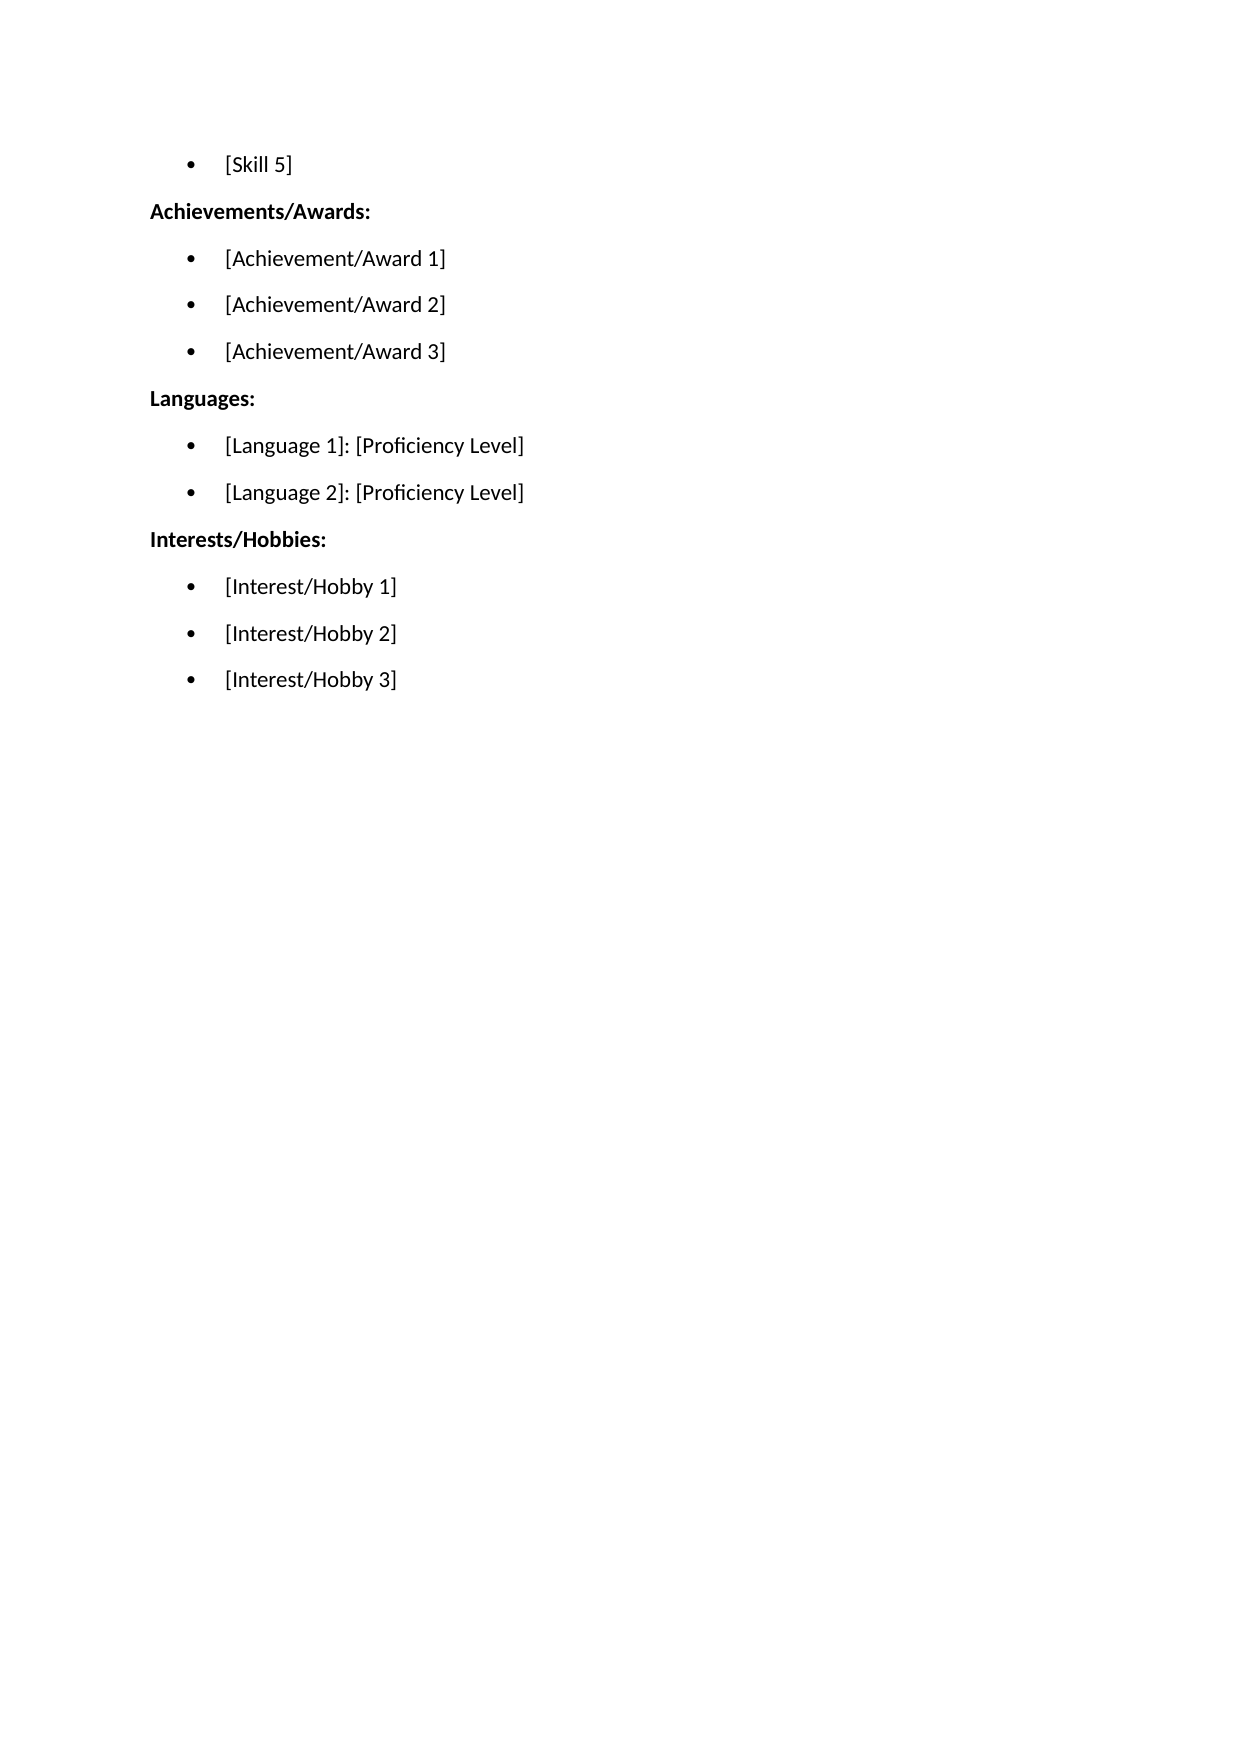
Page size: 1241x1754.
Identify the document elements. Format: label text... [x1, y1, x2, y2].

list [Interest/Hobby 1] [187, 572, 1090, 600]
list [Interest/Hobby 2] [187, 619, 1090, 647]
list [Skill 5] [187, 150, 1090, 178]
text Achievements/Awards: [150, 197, 1090, 225]
text Languages: [150, 384, 1090, 412]
list [Achievement/Award 2] [187, 291, 1090, 319]
list [Interest/Hobby 3] [187, 666, 1090, 694]
text Interests/Hobbies: [150, 525, 1090, 553]
list [Language 2]: [Proficiency Level] [187, 478, 1090, 506]
list [Achievement/Award 1] [187, 244, 1090, 272]
list [Achievement/Award 3] [187, 337, 1090, 366]
list [Language 1]: [Proficiency Level] [187, 431, 1090, 459]
